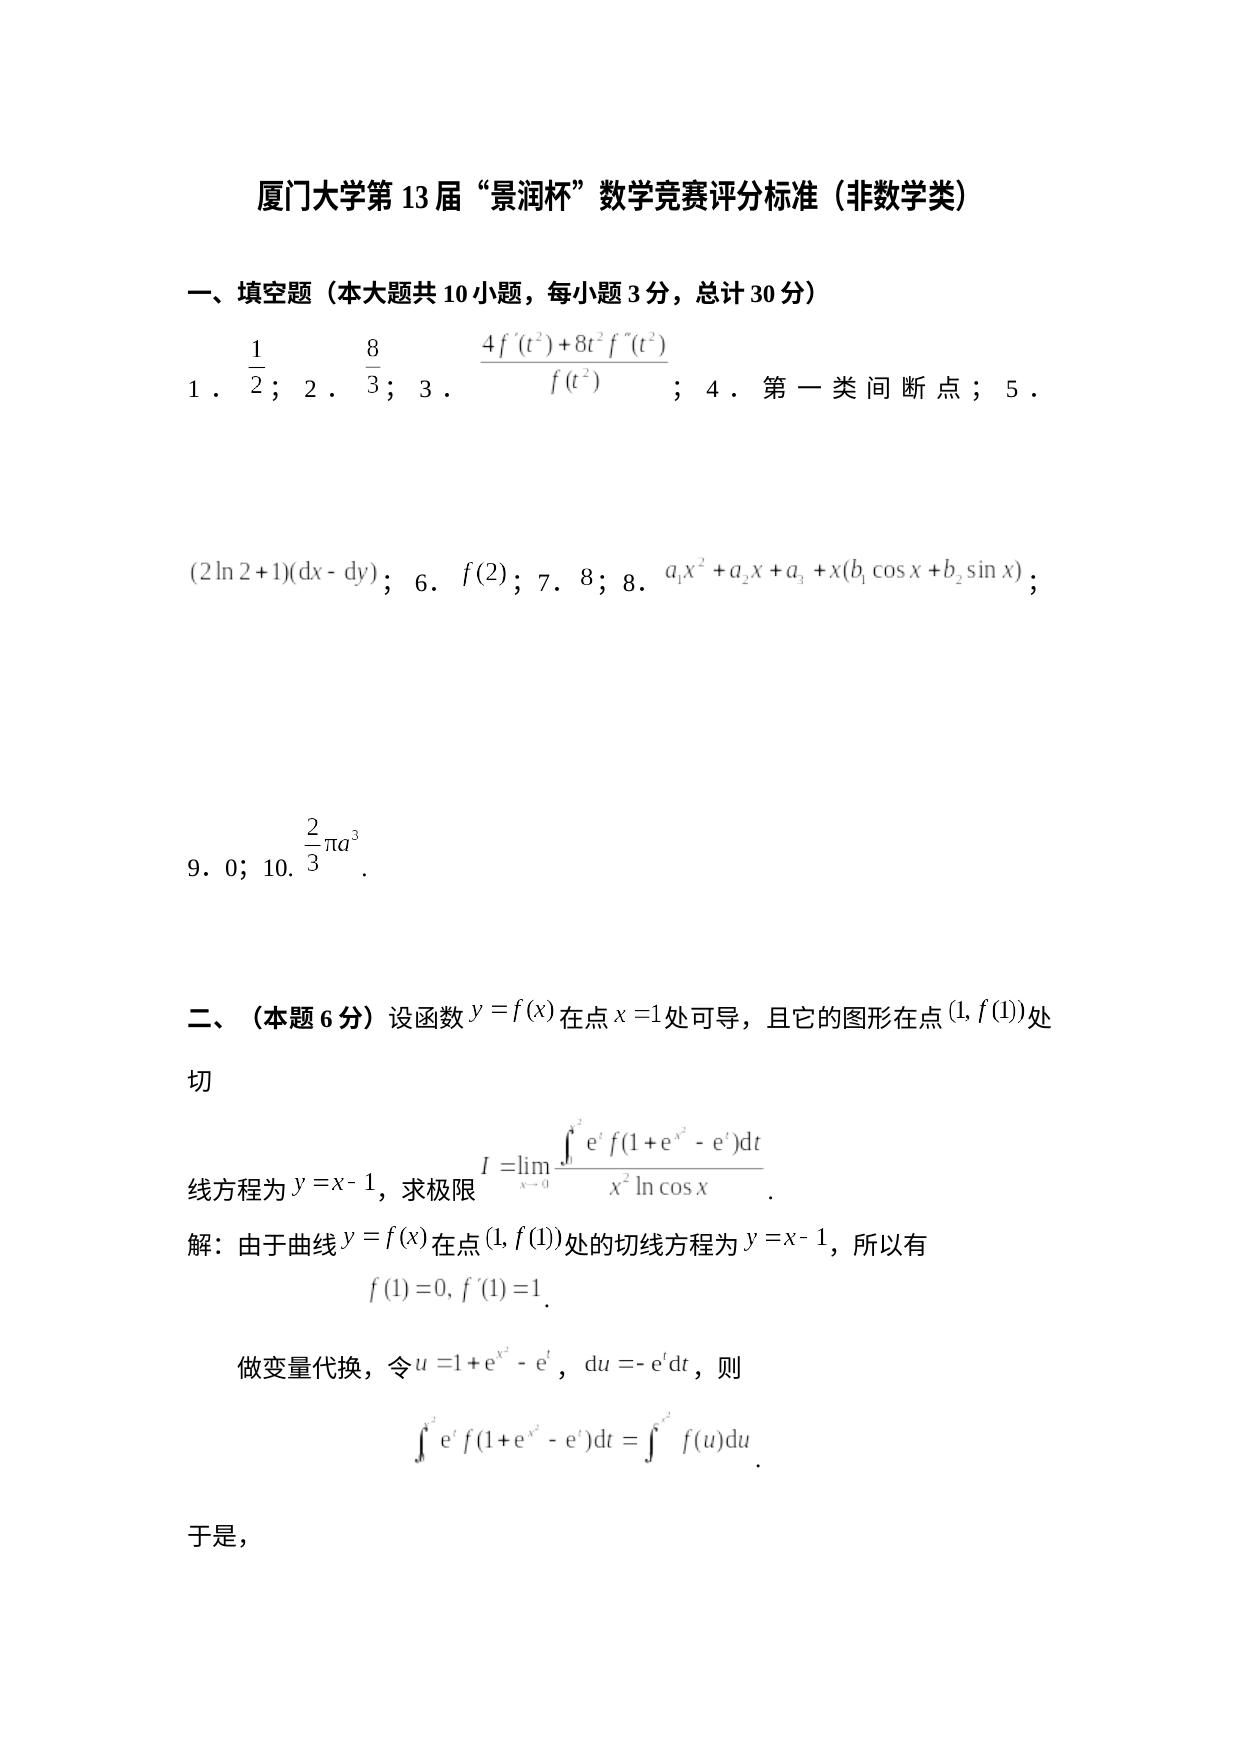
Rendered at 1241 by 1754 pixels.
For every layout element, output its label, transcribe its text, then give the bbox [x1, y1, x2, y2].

text . [187, 1274, 1053, 1339]
text 一、填空题（本大题共10小题，每小题3分，总计30分） [187, 259, 1053, 324]
text 线方程为，求极限. [187, 1112, 1053, 1209]
text 解：由于曲线在点处的切线方程为，所以有 [187, 1209, 1053, 1274]
text 二、（本题6分）设函数在点处可导，且它的图形在点处切 [187, 982, 1053, 1112]
text 做变量代换，令，，则 [187, 1339, 1053, 1404]
text 1．；2．；3．；4．第一类间断点；5．； 6．；7．；8．；9．0；10. . [187, 324, 1053, 909]
text . [187, 1404, 1053, 1502]
text 于是， [187, 1502, 1053, 1567]
text 厦门大学第13届“景润杯”数学竞赛评分标准（非数学类） [187, 162, 1053, 227]
